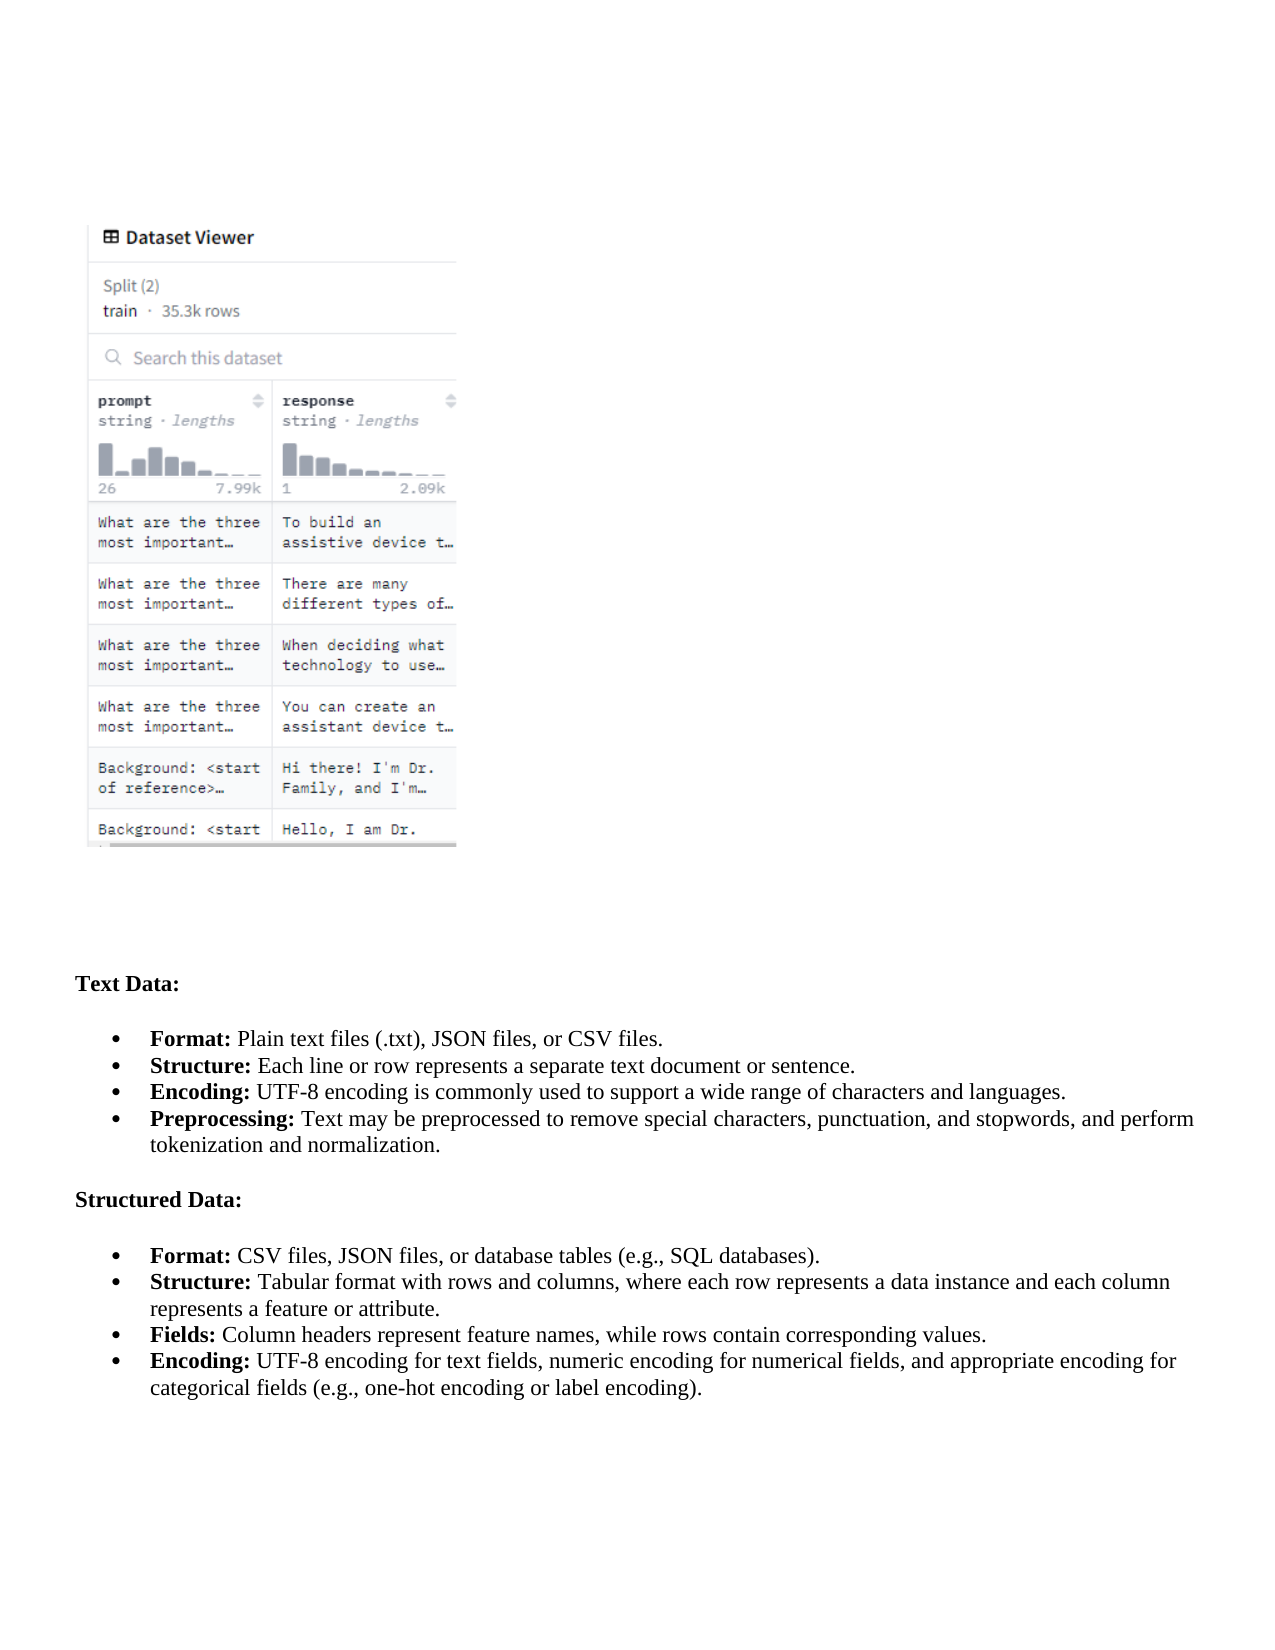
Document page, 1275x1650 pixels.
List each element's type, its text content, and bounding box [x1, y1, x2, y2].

text Text Data: [75, 970, 1200, 996]
list Encoding: UTF-8 encoding for text fields, numeric encoding for numerical fields, and appropriate encoding for categorical fields (e.g., one-hot encoding or label encoding). [112, 1347, 1200, 1400]
list Encoding: UTF-8 encoding is commonly used to support a wide range of characters and languages. [112, 1078, 1200, 1104]
text Structured Data: [75, 1186, 1200, 1213]
list Format: CSV files, JSON files, or database tables (e.g., SQL databases). [112, 1242, 1200, 1268]
picture [75, 225, 457, 847]
list Format: Plain text files (.txt), JSON files, or CSV files. [112, 1026, 1200, 1052]
list Preprocessing: Text may be preprocessed to remove special characters, punctuation, and stopwords, and perform tokenization and normalization. [112, 1104, 1200, 1157]
list Structure: Each line or row represents a separate text document or sentence. [112, 1052, 1200, 1078]
list Fields: Column headers represent feature names, while rows contain corresponding values. [112, 1321, 1200, 1347]
list Structure: Tabular format with rows and columns, where each row represents a data instance and each column represents a feature or attribute. [112, 1268, 1200, 1321]
